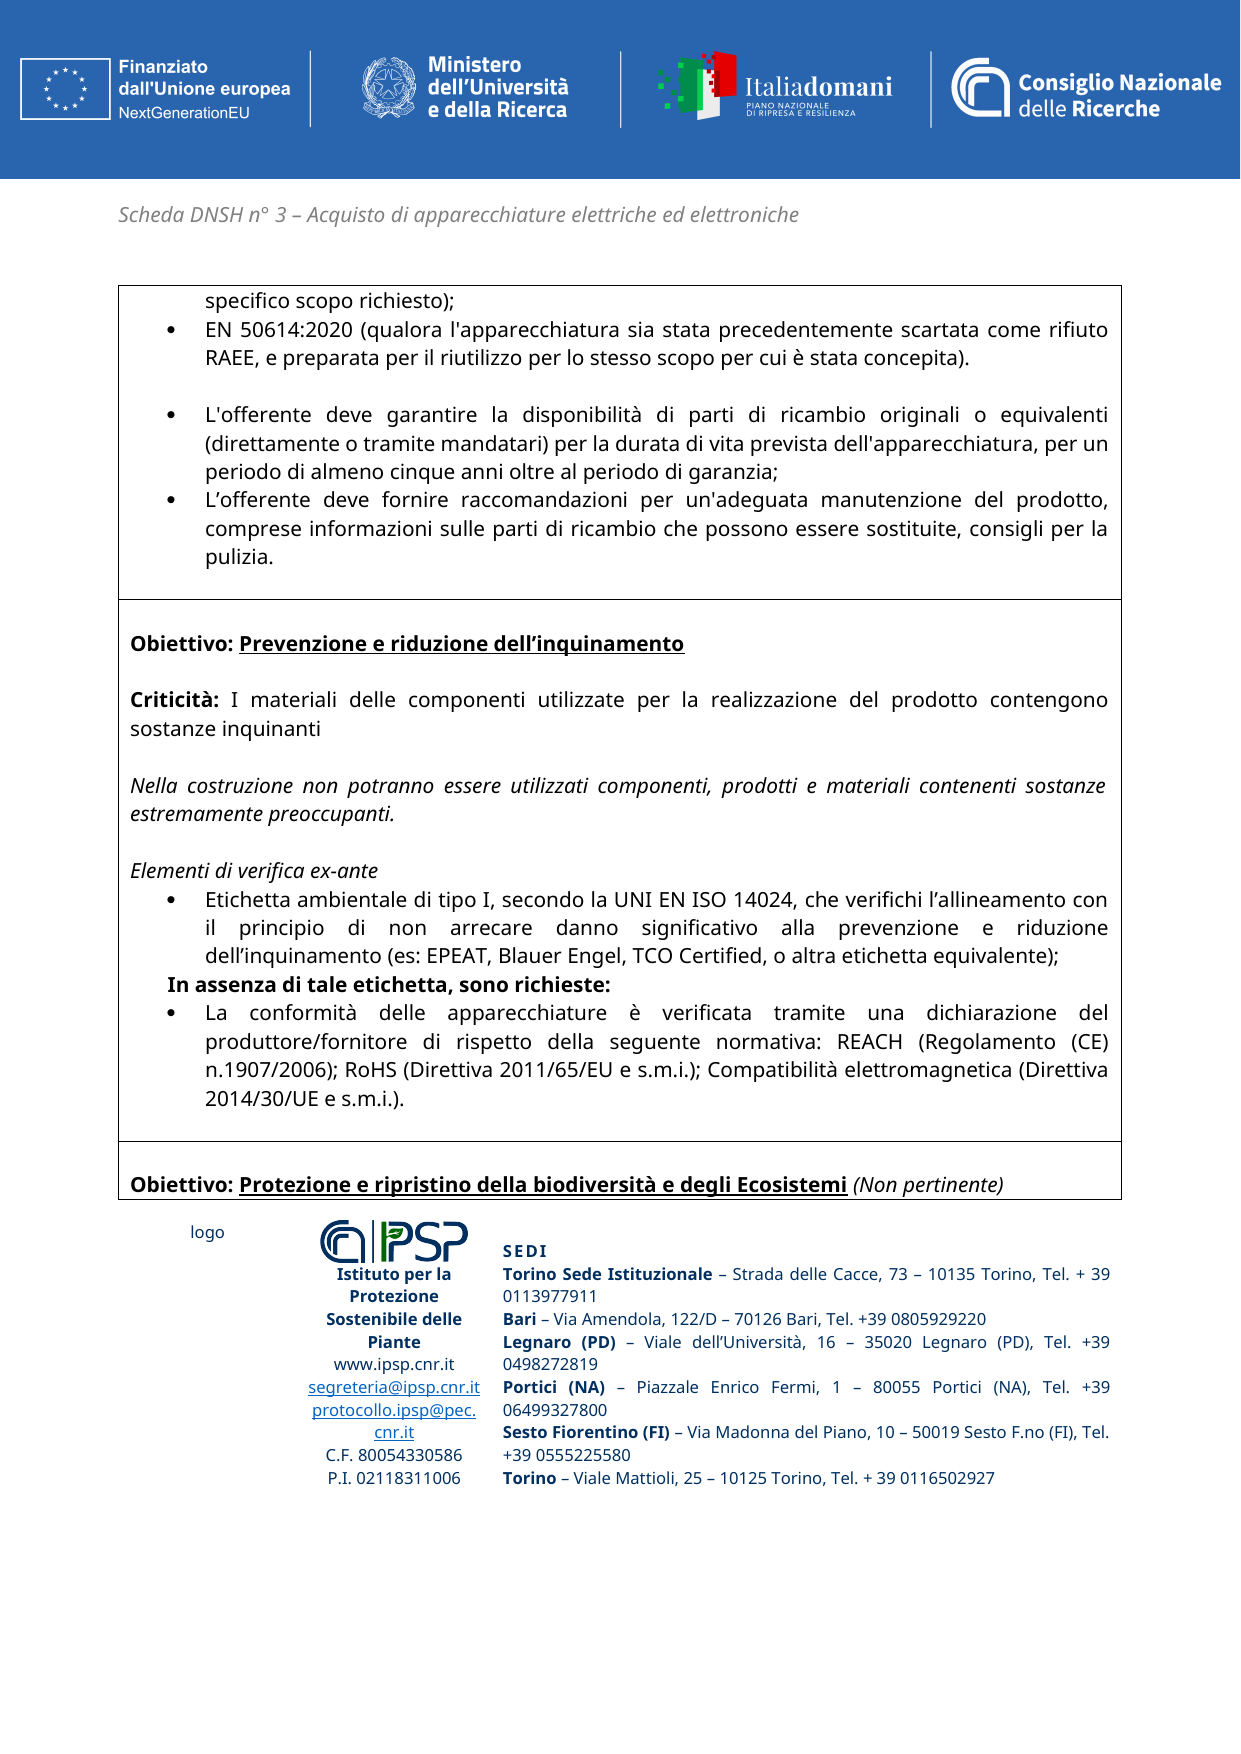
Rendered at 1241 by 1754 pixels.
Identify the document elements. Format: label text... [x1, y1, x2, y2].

picture [0, 0, 1241, 179]
table_cell Obiettivo: Prevenzione e riduzione dell’inquinamento Criticità: I materiali delle componenti utilizzate per la realizzazione del prodotto contengono sostanze inquinanti Nella costruzione non potranno essere utilizzati componenti, prodotti e materiali contenenti sostanze estremamente preoccupanti. Elementi di verifica ex-ante Etichetta ambientale di tipo I, secondo la UNI EN ISO 14024, che verifichi l’allineamento con il principio di non arrecare danno significativo alla prevenzione e riduzione dell’inquinamento (es: EPEAT, Blauer Engel, TCO Certified, o altra etichetta equivalente); In assenza di tale etichetta, sono richieste: La conformità delle apparecchiature è verificata tramite una dichiarazione del produttore/fornitore di rispetto della seguente normativa: REACH (Regolamento (CE) n.1907/2006); RoHS (Direttiva 2011/65/EU e s.m.i.); Compatibilità elettromagnetica (Direttiva 2014/30/UE e s.m.i.). [119, 600, 1121, 1141]
picture [320, 1220, 468, 1263]
table_cell Obiettivo: Protezione e ripristino della biodiversità e degli Ecosistemi (Non pertinente) [119, 1142, 1121, 1198]
